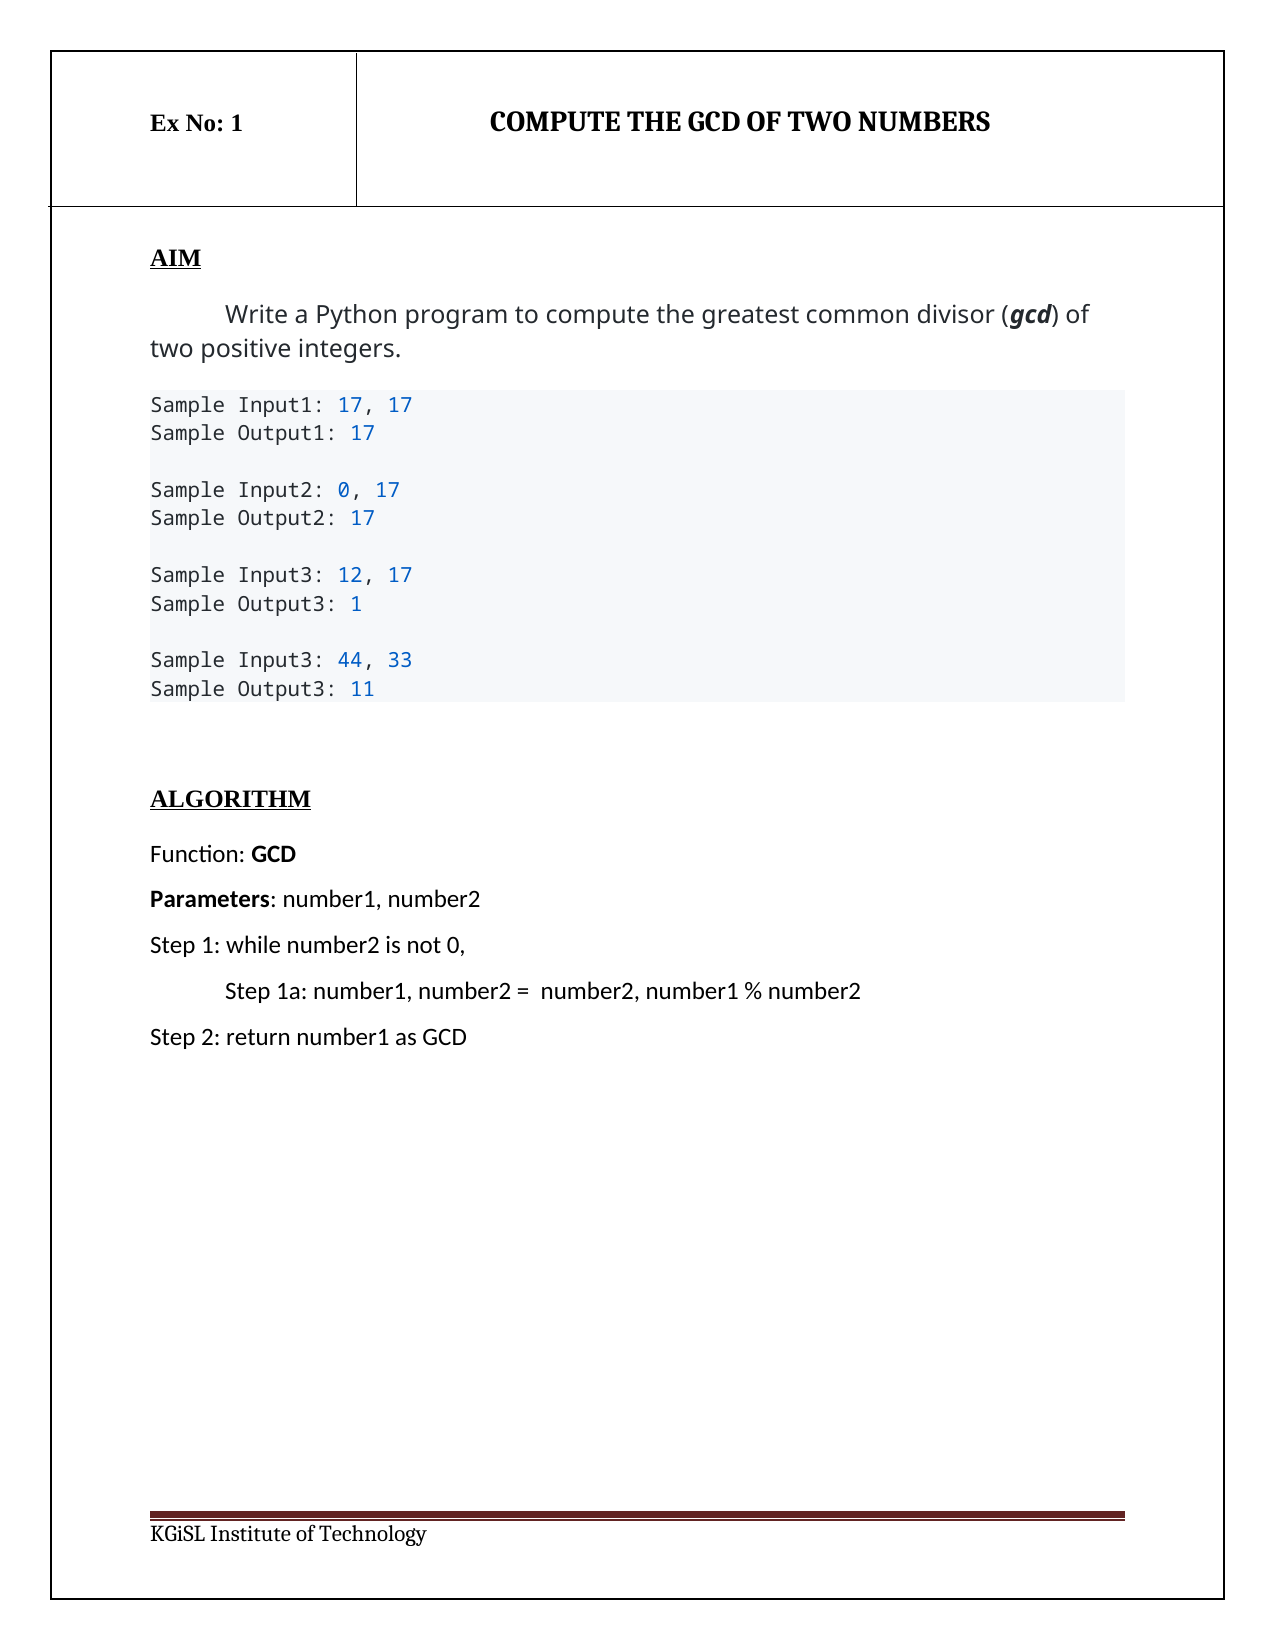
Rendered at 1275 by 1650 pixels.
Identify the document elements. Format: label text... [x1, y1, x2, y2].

text AIM [150, 243, 1125, 271]
text ALGORITHM [150, 784, 1125, 813]
text Sample Output2: 17 [150, 503, 1125, 532]
text Write a Python program to compute the greatest common divisor (gcd) of two positive integers. [150, 297, 1125, 365]
text Sample Input1: 17, 17 [150, 390, 1125, 418]
text Ex No: 1 COMPUTE THE GCD OF TWO NUMBERS [150, 105, 356, 138]
text Step 1: while number2 is not 0, Step 1a: number1, number2 = number2, number1 % number2 [150, 929, 1125, 1006]
text Sample Input3: 12, 17 [150, 560, 1125, 589]
text Function: GCD [150, 838, 1125, 868]
text Sample Input3: 44, 33 [150, 645, 1125, 674]
text Sample Output3: 11 [150, 674, 1125, 702]
text Step 2: return number1 as GCD [150, 1021, 1125, 1051]
text Sample Output3: 1 [150, 589, 1125, 617]
text Ex No: 1 COMPUTE THE GCD OF TWO NUMBERS [357, 105, 1125, 138]
text Sample Input2: 0, 17 [150, 475, 1125, 503]
text Sample Output1: 17 [150, 418, 1125, 447]
text Parameters: number1, number2 [150, 883, 1125, 914]
